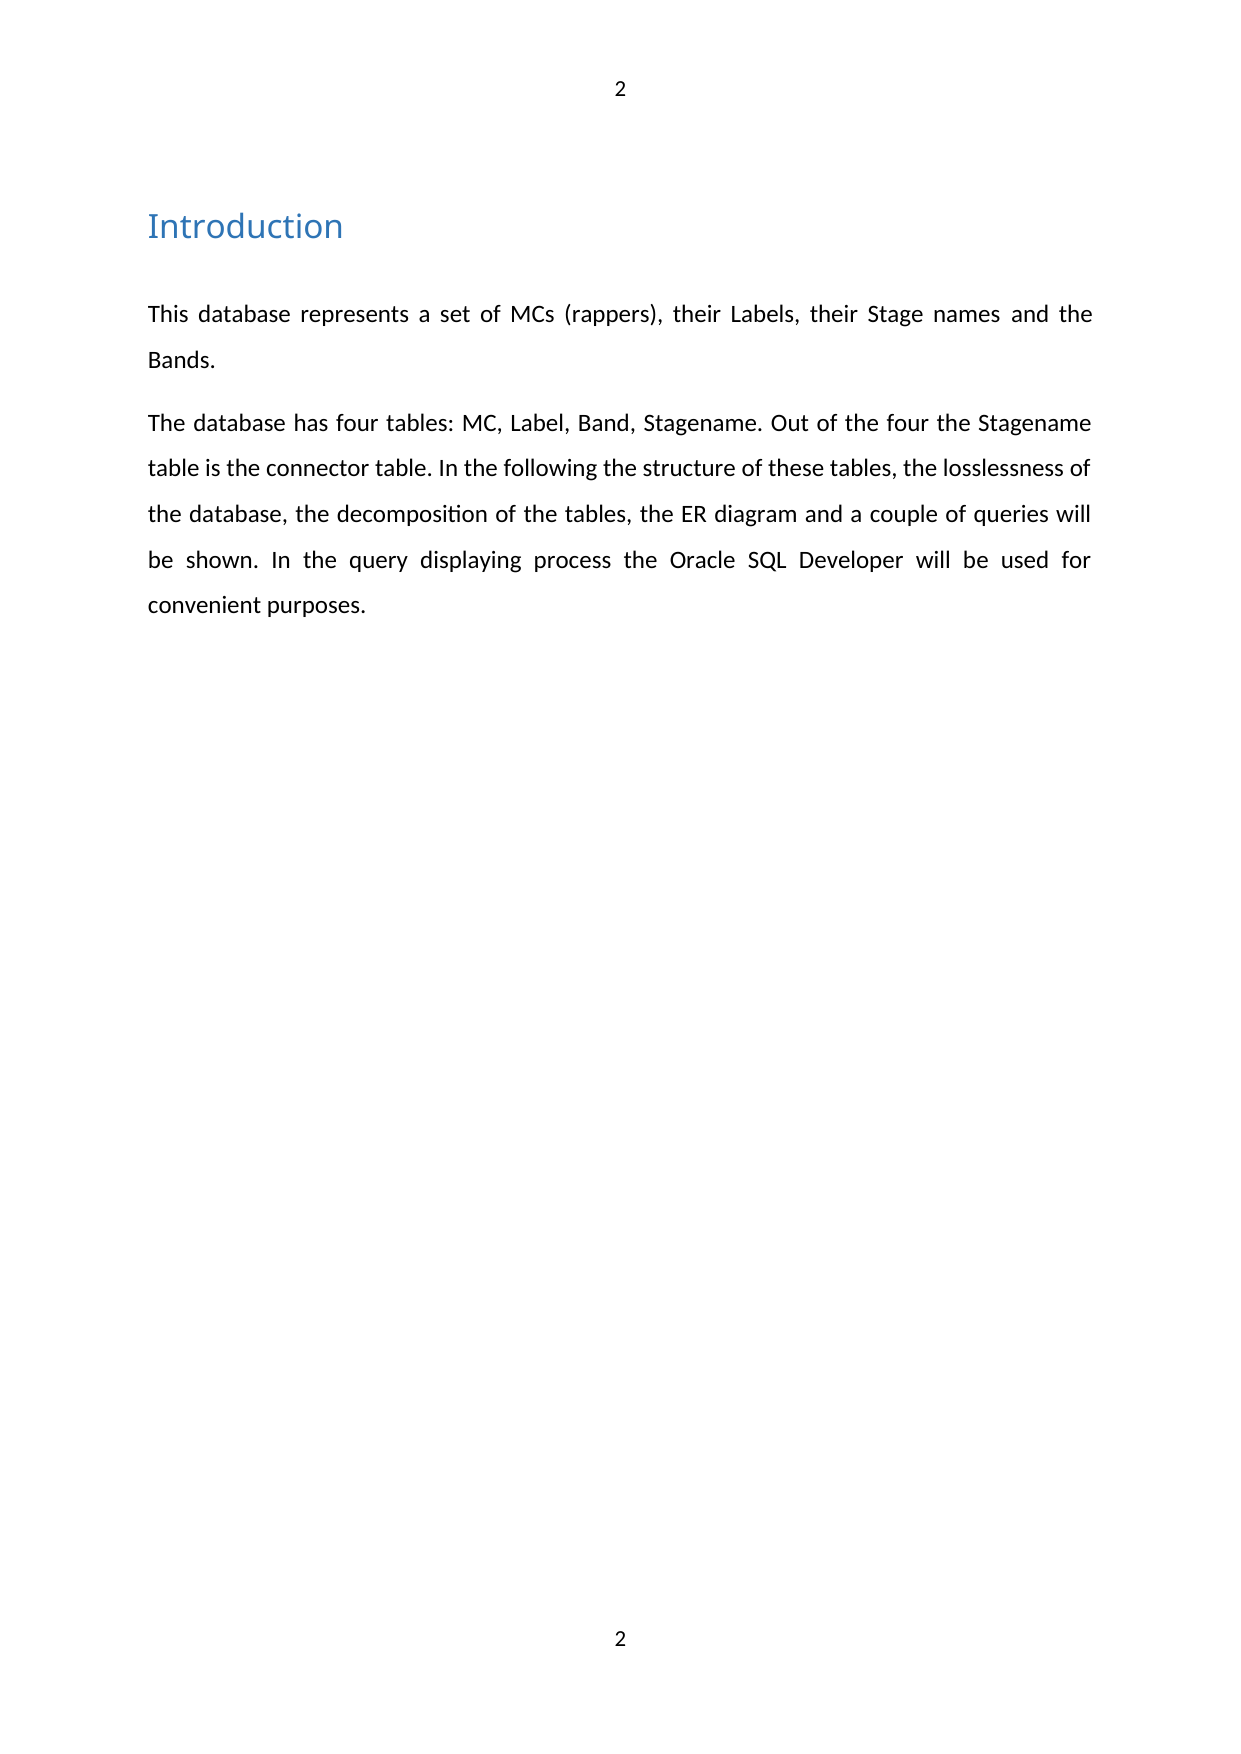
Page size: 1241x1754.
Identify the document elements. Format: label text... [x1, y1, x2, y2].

text The database has four tables: MC, Label, Band, Stagename. Out of the four the Stagename table is the connector table. In the following the structure of these tables, the losslessness of the database, the decomposition of the tables, the ER diagram and a couple of queries will be shown. In the query displaying process the Oracle SQL Developer will be used for convenient purposes. [148, 407, 1093, 620]
subtitle Introduction [148, 203, 1093, 248]
text This database represents a set of MCs (rappers), their Labels, their Stage names and the Bands. [148, 299, 1093, 375]
